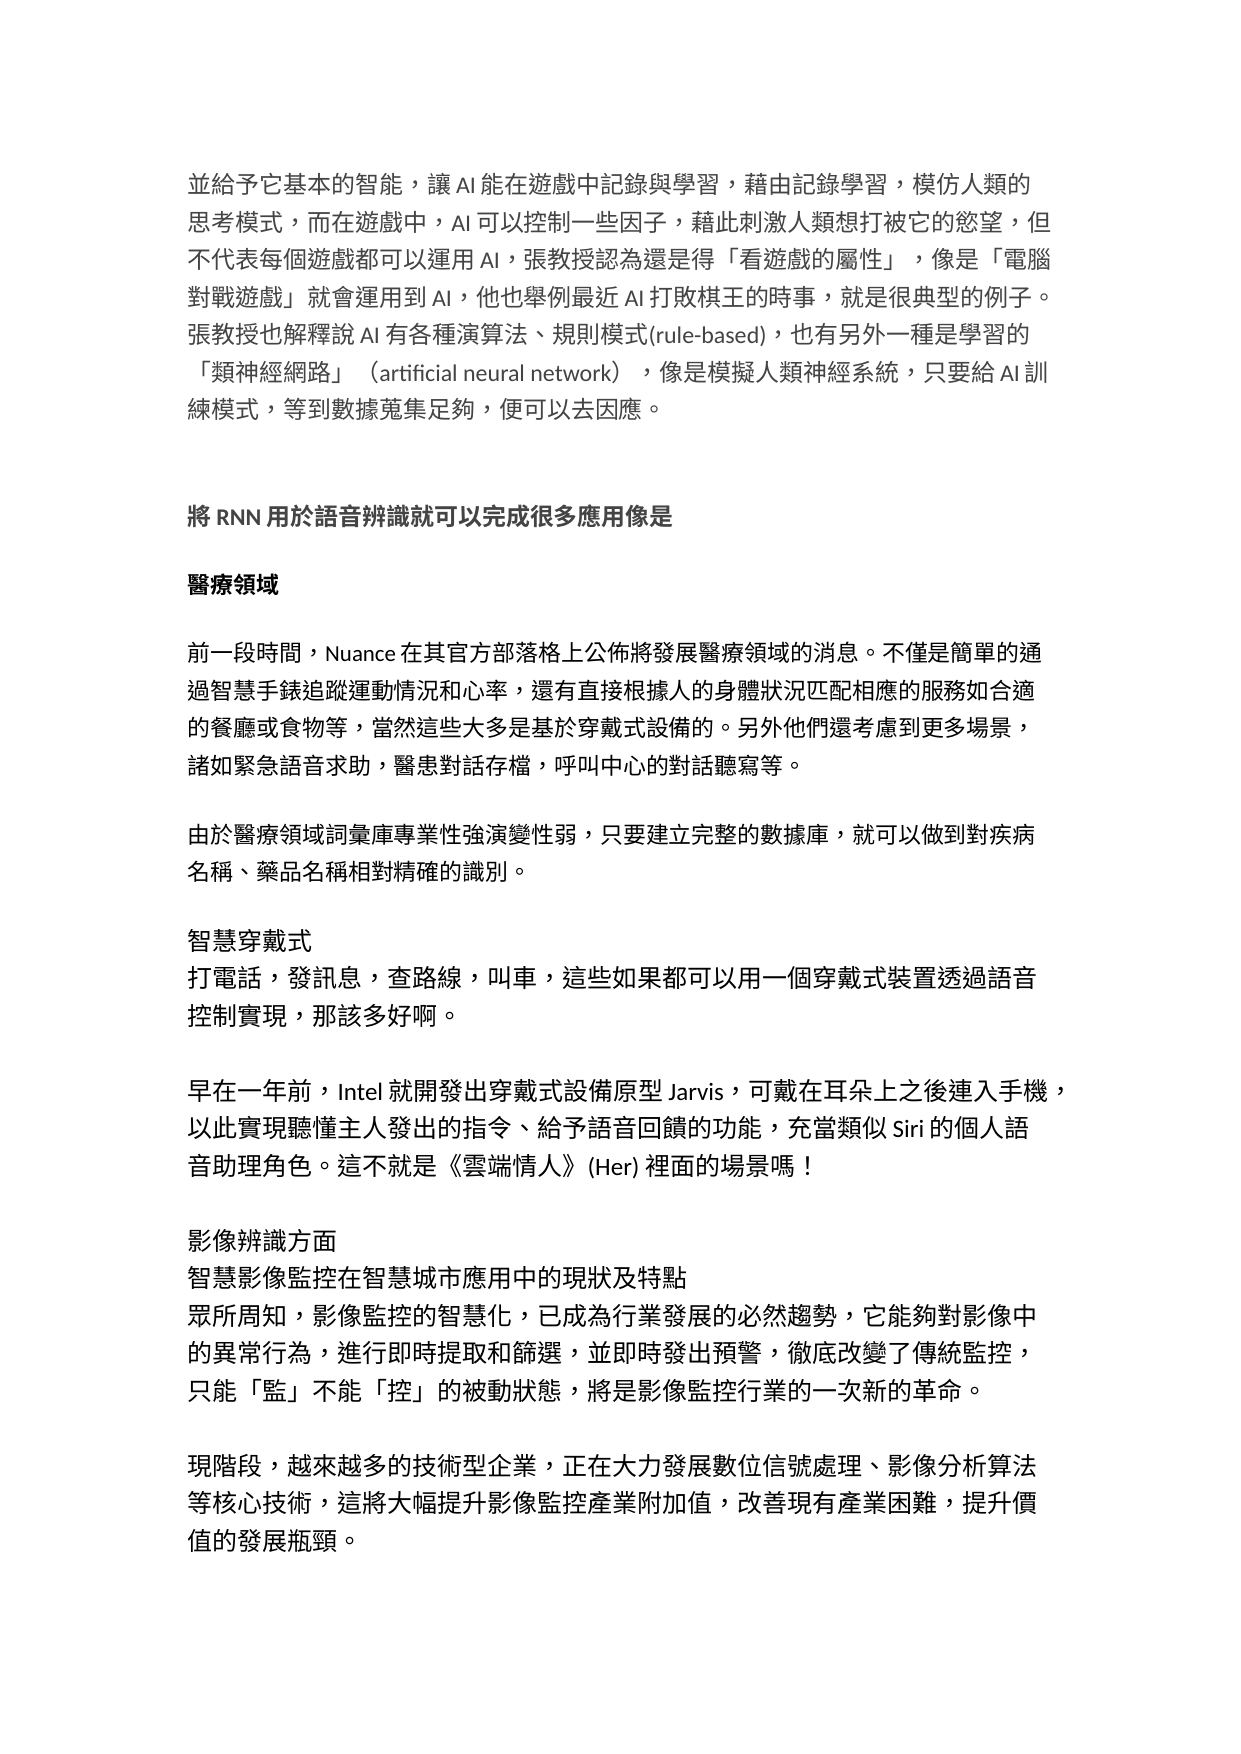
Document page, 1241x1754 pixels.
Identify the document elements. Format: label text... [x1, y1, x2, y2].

text 現階段，越來越多的技術型企業，正在大力發展數位信號處理、影像分析算法等核心技術，這將大幅提升影像監控產業附加值，改善現有產業困難，提升價值的發展瓶頸。 [187, 1446, 1053, 1558]
text 智慧影像監控在智慧城市應用中的現狀及特點 [187, 1258, 1053, 1296]
text 眾所周知，影像監控的智慧化，已成為行業發展的必然趨勢，它能夠對影像中的異常行為，進行即時提取和篩選，並即時發出預警，徹底改變了傳統監控，只能「監」不能「控」的被動狀態，將是影像監控行業的一次新的革命。 [187, 1296, 1053, 1408]
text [187, 164, 1053, 427]
subtitle 由於醫療領域詞彙庫專業性強演變性弱，只要建立完整的數據庫，就可以做到對疾病名稱、藥品名稱相對精確的識別。 [187, 814, 1053, 889]
text 早在一年前，Intel就開發出穿戴式設備原型Jarvis，可戴在耳朵上之後連入手機，以此實現聽懂主人發出的指令、給予語音回饋的功能，充當類似Siri的個人語音助理角色。這不就是《雲端情人》(Her) 裡面的場景嗎！ [187, 1071, 1053, 1183]
text 影像辨識方面 [187, 1221, 1053, 1258]
subtitle 醫療領域 [187, 564, 1053, 602]
subtitle 將RNN用於語音辨識就可以完成很多應用像是 [187, 496, 1053, 533]
subtitle 前一段時間，Nuance在其官方部落格上公佈將發展醫療領域的消息。不僅是簡單的通過智慧手錶追蹤運動情況和心率，還有直接根據人的身體狀況匹配相應的服務如合適的餐廳或食物等，當然這些大多是基於穿戴式設備的。另外他們還考慮到更多場景，諸如緊急語音求助，醫患對話存檔，呼叫中心的對話聽寫等。 [187, 633, 1053, 783]
text 打電話，發訊息，查路線，叫車，這些如果都可以用一個穿戴式裝置透過語音控制實現，那該多好啊。 [187, 958, 1053, 1033]
text 智慧穿戴式 [187, 921, 1053, 958]
